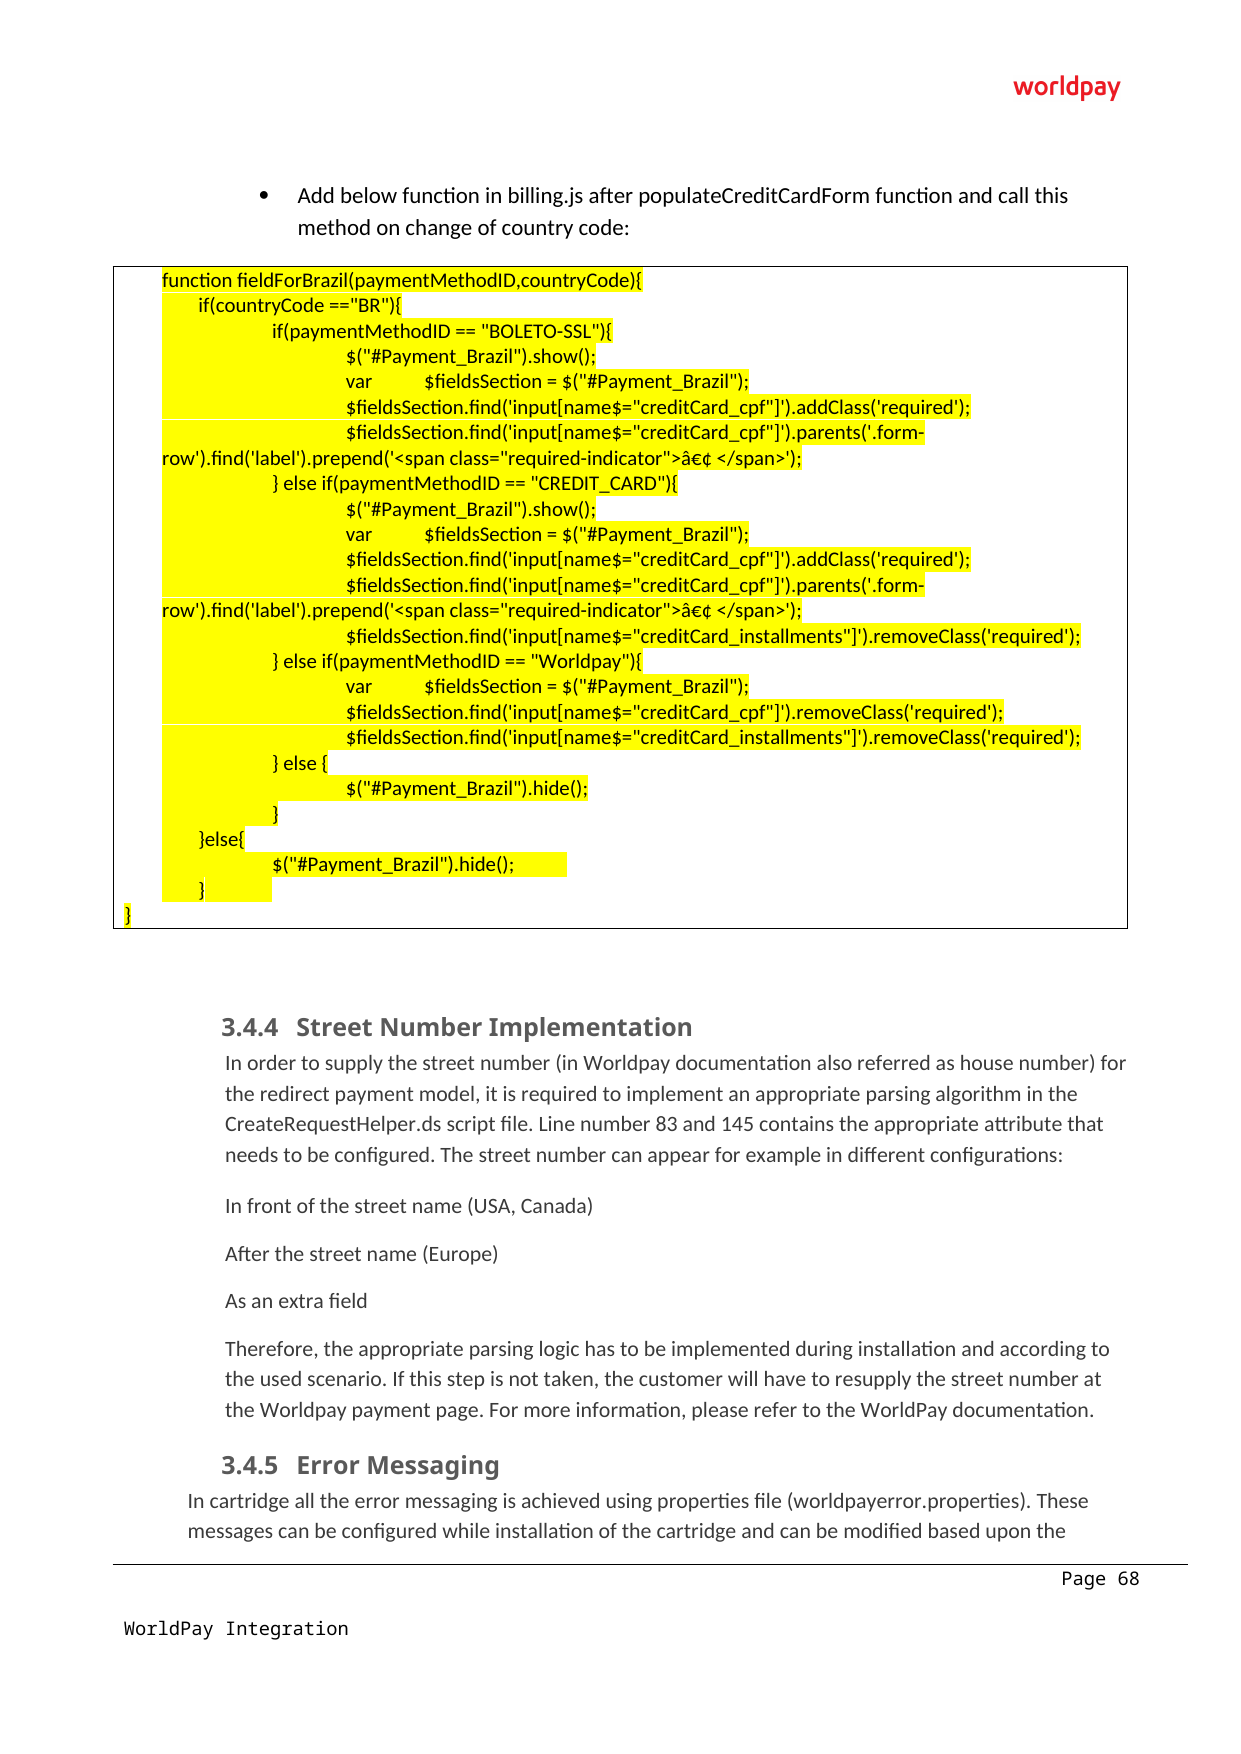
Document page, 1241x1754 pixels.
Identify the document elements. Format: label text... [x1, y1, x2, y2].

subtitle Street Number Implementation [221, 1010, 1128, 1044]
text In front of the street name (USA, Canada) [225, 1192, 1128, 1219]
text After the street name (Europe) [225, 1240, 1128, 1267]
text Therefore, the appropriate parsing logic has to be implemented during installation and according to the used scenario. If this step is not taken, the customer will have to resupply the street number at the Worldpay payment page. For more information, please refer to the WorldPay documentation. [225, 1335, 1128, 1423]
text As an extra field [225, 1287, 1128, 1314]
table_header function fieldForBrazil(paymentMethodID,countryCode){ if(countryCode =="BR"){ if(paymentMethodID == "BOLETO-SSL"){ $("#Payment_Brazil").show(); var $fieldsSection = $("#Payment_Brazil"); $fieldsSection.find('input[name$="creditCard_cpf"]').addClass('required'); $fieldsSection.find('input[name$="creditCard_cpf"]').parents('.form-row').find('label').prepend('<span class="required-indicator">â€¢ </span>'); } else if(paymentMethodID == "CREDIT_CARD"){ $("#Payment_Brazil").show(); var $fieldsSection = $("#Payment_Brazil"); $fieldsSection.find('input[name$="creditCard_cpf"]').addClass('required'); $fieldsSection.find('input[name$="creditCard_cpf"]').parents('.form-row').find('label').prepend('<span class="required-indicator">â€¢ </span>'); $fieldsSection.find('input[name$="creditCard_installments"]').removeClass('required'); } else if(paymentMethodID == "Worldpay"){ var $fieldsSection = $("#Payment_Brazil"); $fieldsSection.find('input[name$="creditCard_cpf"]').removeClass('required'); $fieldsSection.find('input[name$="creditCard_installments"]').removeClass('required'); } else { $("#Payment_Brazil").hide(); } }else{ $("#Payment_Brazil").hide(); } } [114, 267, 1127, 928]
subtitle Error Messaging [221, 1448, 1128, 1482]
picture [1012, 75, 1122, 102]
list Add below function in billing.js after populateCreditCardForm function and call this method on change of country code: [260, 181, 1128, 241]
text In order to supply the street number (in Worldpay documentation also referred as house number) for the redirect payment model, it is required to implement an appropriate parsing algorithm in the CreateRequestHelper.ds script file. Line number 83 and 145 contains the appropriate attribute that needs to be configured. The street number can appear for example in different configurations: [225, 1049, 1128, 1168]
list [187, 1487, 1128, 1544]
